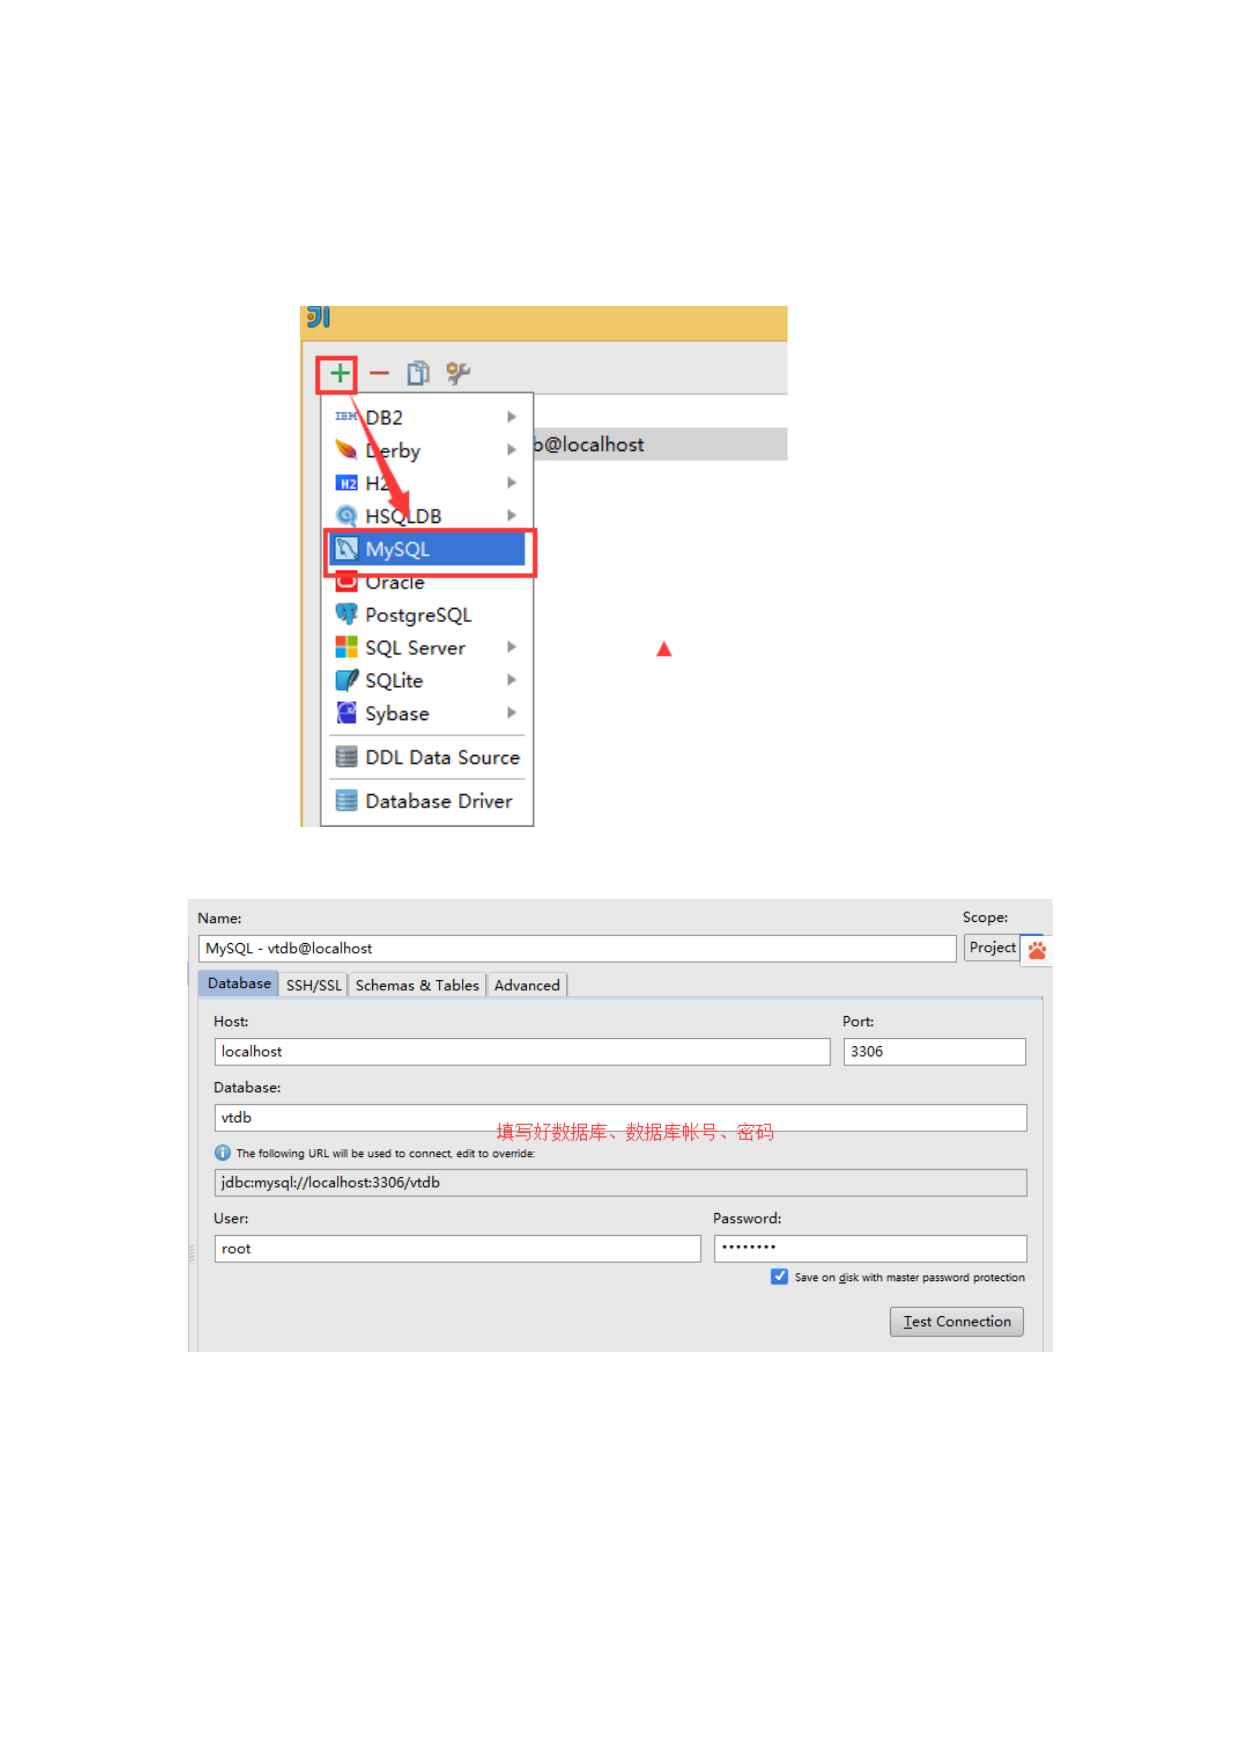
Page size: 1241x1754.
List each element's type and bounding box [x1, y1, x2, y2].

picture [187, 899, 1053, 1352]
picture [300, 306, 788, 827]
